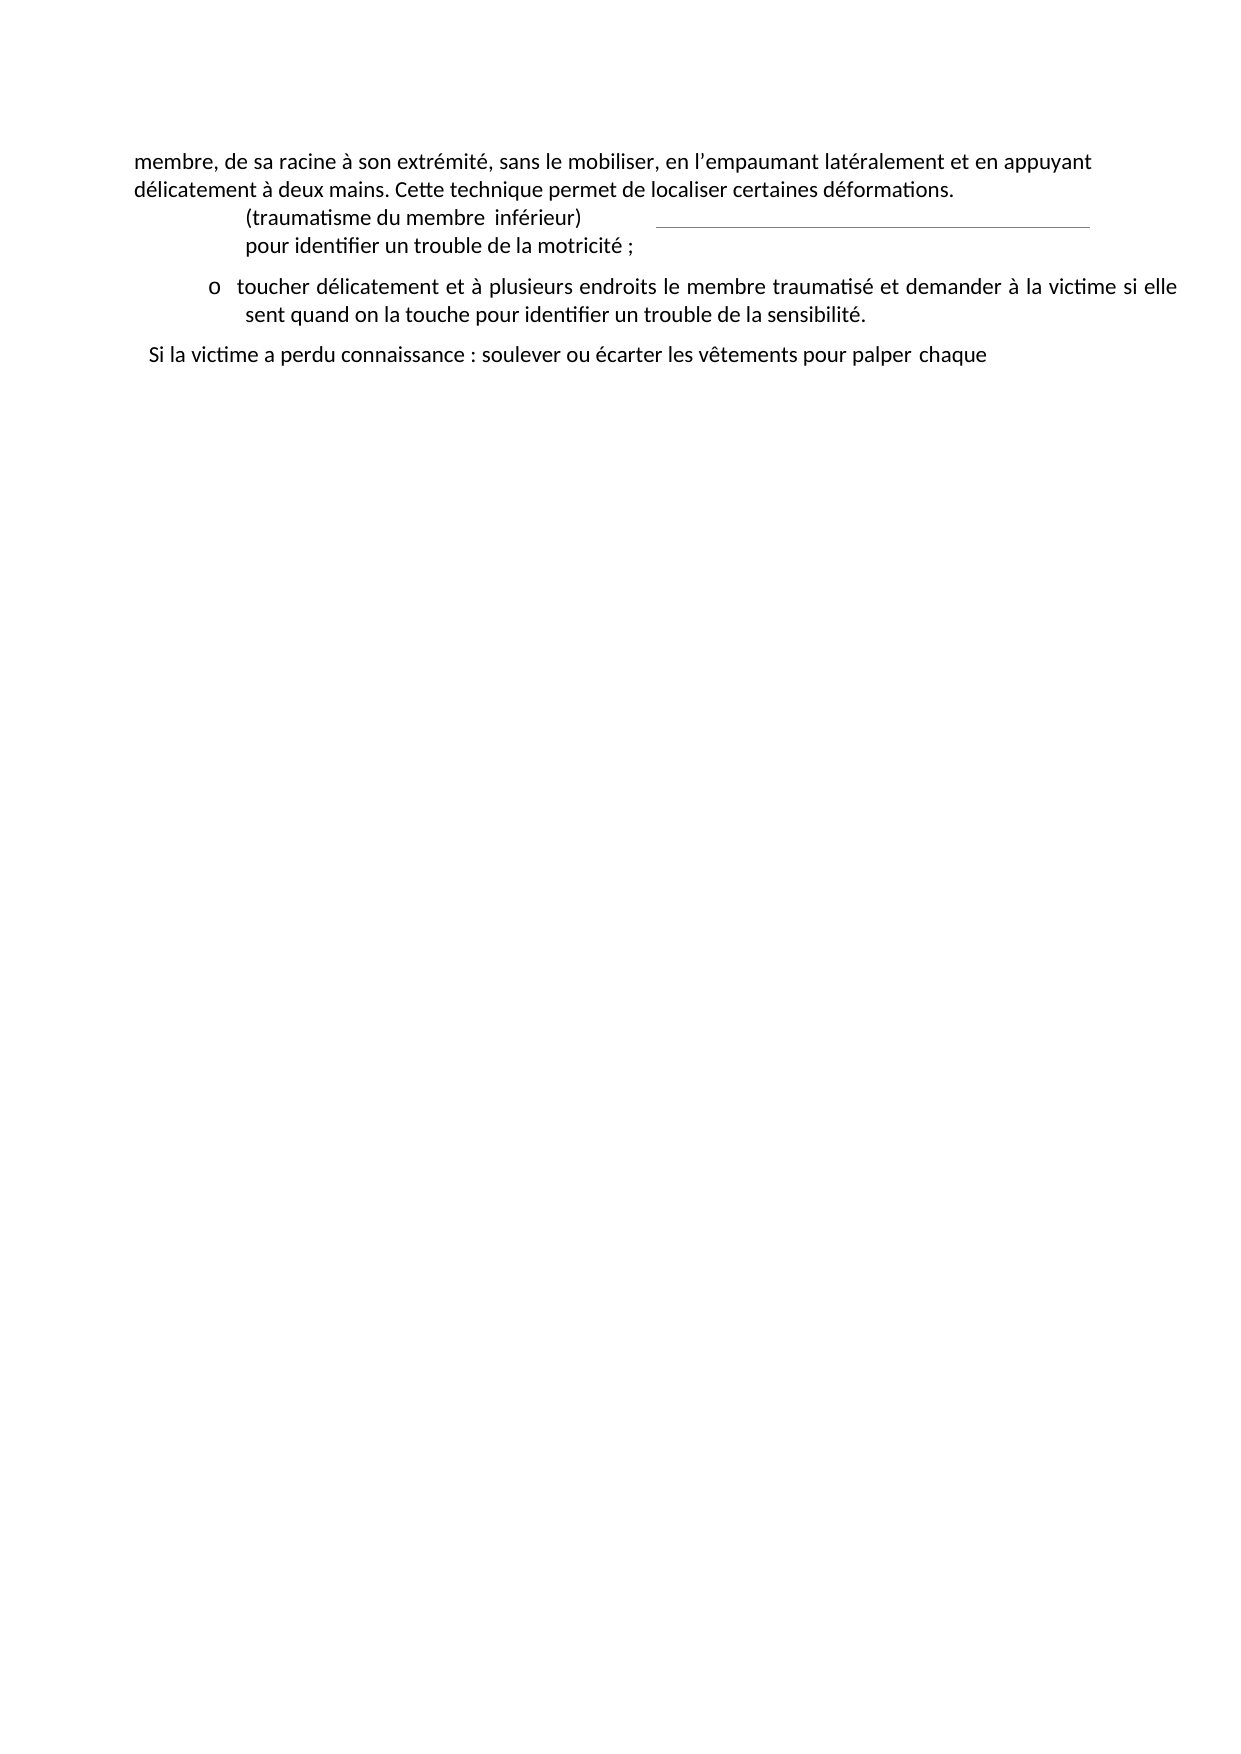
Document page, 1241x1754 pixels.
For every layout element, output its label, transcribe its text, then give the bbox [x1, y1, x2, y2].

text (traumatisme du membre inférieur) [245, 203, 1180, 231]
text Si la victime a perdu connaissance : soulever ou écarter les vêtements pour palper chaque [148, 341, 1180, 369]
text membre, de sa racine à son extrémité, sans le mobiliser, en l’empaumant latéralement et en appuyant délicatement à deux mains. Cette technique permet de localiser certaines déformations. [134, 147, 1093, 203]
text o toucher délicatement et à plusieurs endroits le membre traumatisé et demander à la victime si elle sent quand on la touche pour identifier un trouble de la sensibilité. [208, 272, 1180, 328]
text pour identifier un trouble de la motricité ; [245, 231, 1180, 259]
